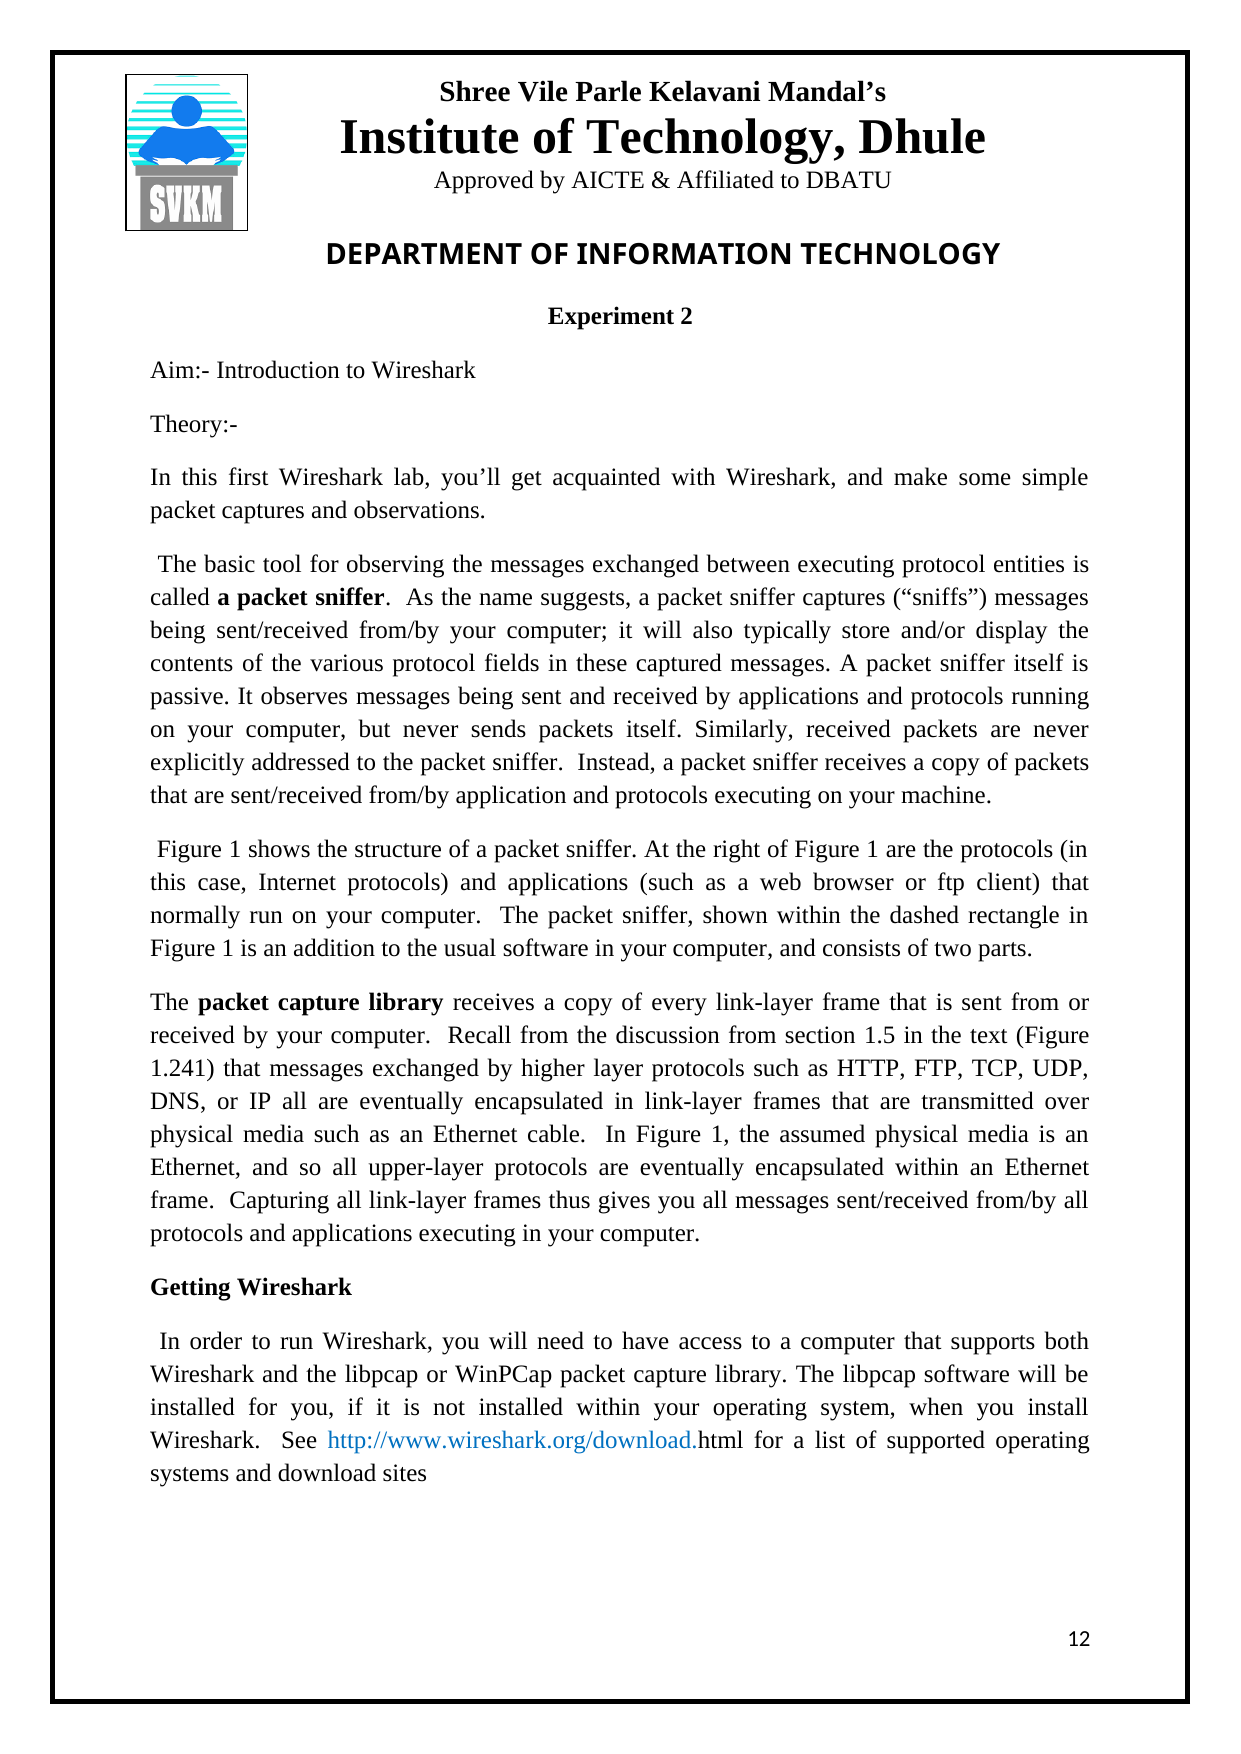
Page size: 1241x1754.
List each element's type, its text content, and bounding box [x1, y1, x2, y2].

text The basic tool for observing the messages exchanged between executing protocol entities is called a packet sniffer. As the name suggests, a packet sniffer captures (“sniffs”) messages being sent/received from/by your computer; it will also typically store and/or display the contents of the various protocol fields in these captured messages. A packet sniffer itself is passive. It observes messages being sent and received by applications and protocols running on your computer, but never sends packets itself. Similarly, received packets are never explicitly addressed to the packet sniffer. Instead, a packet sniffer receives a copy of packets that are sent/received from/by application and protocols executing on your machine. [150, 549, 1090, 809]
text Getting Wireshark [150, 1272, 1090, 1301]
text In order to run Wireshark, you will need to have access to a computer that supports both Wireshark and the libpcap or WinPCap packet capture library. The libpcap software will be installed for you, if it is not installed within your operating system, when you install Wireshark. See http://www.wireshark.org/download.html for a list of supported operating systems and download sites [150, 1326, 1090, 1487]
text Theory:- [150, 409, 1090, 437]
text The packet capture library receives a copy of every link-layer frame that is sent from or received by your computer. Recall from the discussion from section 1.5 in the text (Figure 1.241) that messages exchanged by higher layer protocols such as HTTP, FTP, TCP, UDP, DNS, or IP all are eventually encapsulated in link-layer frames that are transmitted over physical media such as an Ethernet cable. In Figure 1, the assumed physical media is an Ethernet, and so all upper-layer protocols are eventually encapsulated within an Ethernet frame. Capturing all link-layer frames thus gives you all messages sent/received from/by all protocols and applications executing in your computer. [150, 987, 1090, 1247]
text Aim:- Introduction to Wireshark [150, 355, 1090, 383]
text Figure 1 shows the structure of a packet sniffer. At the right of Figure 1 are the protocols (in this case, Internet protocols) and applications (such as a web browser or ftp client) that normally run on your computer. The packet sniffer, shown within the dashed rectangle in Figure 1 is an addition to the usual software in your computer, and consists of two parts. [150, 834, 1090, 962]
picture [127, 75, 247, 230]
text Experiment 2 [150, 301, 1090, 330]
text In this first Wireshark lab, you’ll get acquainted with Wireshark, and make some simple packet captures and observations. [150, 462, 1090, 524]
